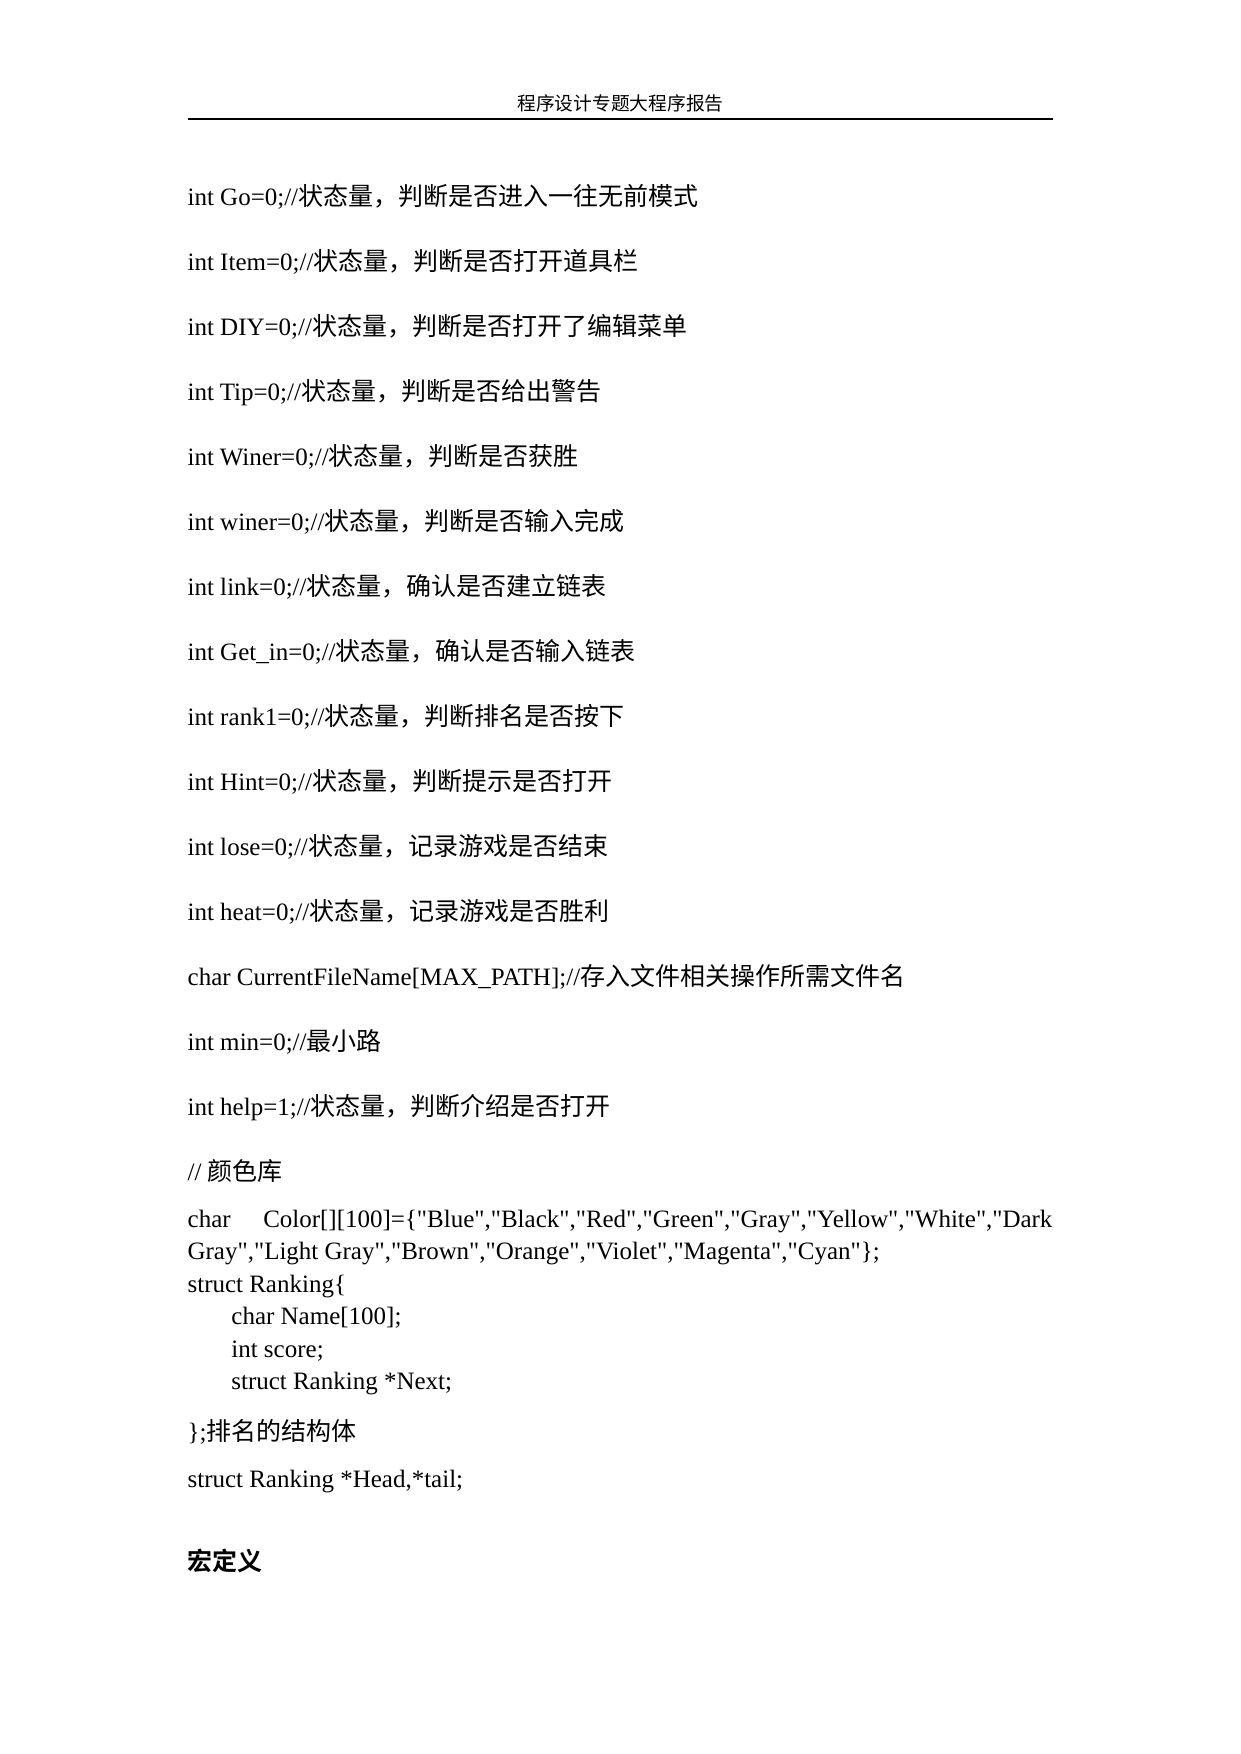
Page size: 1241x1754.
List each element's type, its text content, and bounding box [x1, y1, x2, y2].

text char Color[][100]={"Blue","Black","Red","Green","Gray","Yellow","White","Dark Gray","Light Gray","Brown","Orange","Violet","Magenta","Cyan"}; [187, 1202, 1053, 1267]
text };排名的结构体 [187, 1397, 1053, 1462]
text int Hint=0;//状态量，判断提示是否打开 [187, 747, 1053, 812]
text int winer=0;//状态量，判断是否输入完成 [187, 487, 1053, 552]
text int help=1;//状态量，判断介绍是否打开 [187, 1072, 1053, 1137]
text char CurrentFileName[MAX_PATH];//存入文件相关操作所需文件名 [187, 942, 1053, 1007]
text int rank1=0;//状态量，判断排名是否按下 [187, 682, 1053, 747]
text int min=0;//最小路 [187, 1007, 1053, 1072]
text int Winer=0;//状态量，判断是否获胜 [187, 422, 1053, 487]
text // 颜色库 [187, 1137, 1053, 1202]
text int DIY=0;//状态量，判断是否打开了编辑菜单 [187, 292, 1053, 357]
text 宏定义 [187, 1527, 1053, 1592]
text int heat=0;//状态量，记录游戏是否胜利 [187, 877, 1053, 942]
text int link=0;//状态量，确认是否建立链表 [187, 552, 1053, 617]
text int score; [187, 1332, 1053, 1364]
text char Name[100]; [187, 1299, 1053, 1332]
text struct Ranking *Next; [187, 1364, 1053, 1397]
text int Go=0;//状态量，判断是否进入一往无前模式 [187, 162, 1053, 227]
text int Tip=0;//状态量，判断是否给出警告 [187, 357, 1053, 422]
text int Item=0;//状态量，判断是否打开道具栏 [187, 227, 1053, 292]
text struct Ranking *Head,*tail; [187, 1462, 1053, 1494]
text int Get_in=0;//状态量，确认是否输入链表 [187, 617, 1053, 682]
text int lose=0;//状态量，记录游戏是否结束 [187, 812, 1053, 877]
text struct Ranking{ [187, 1267, 1053, 1299]
